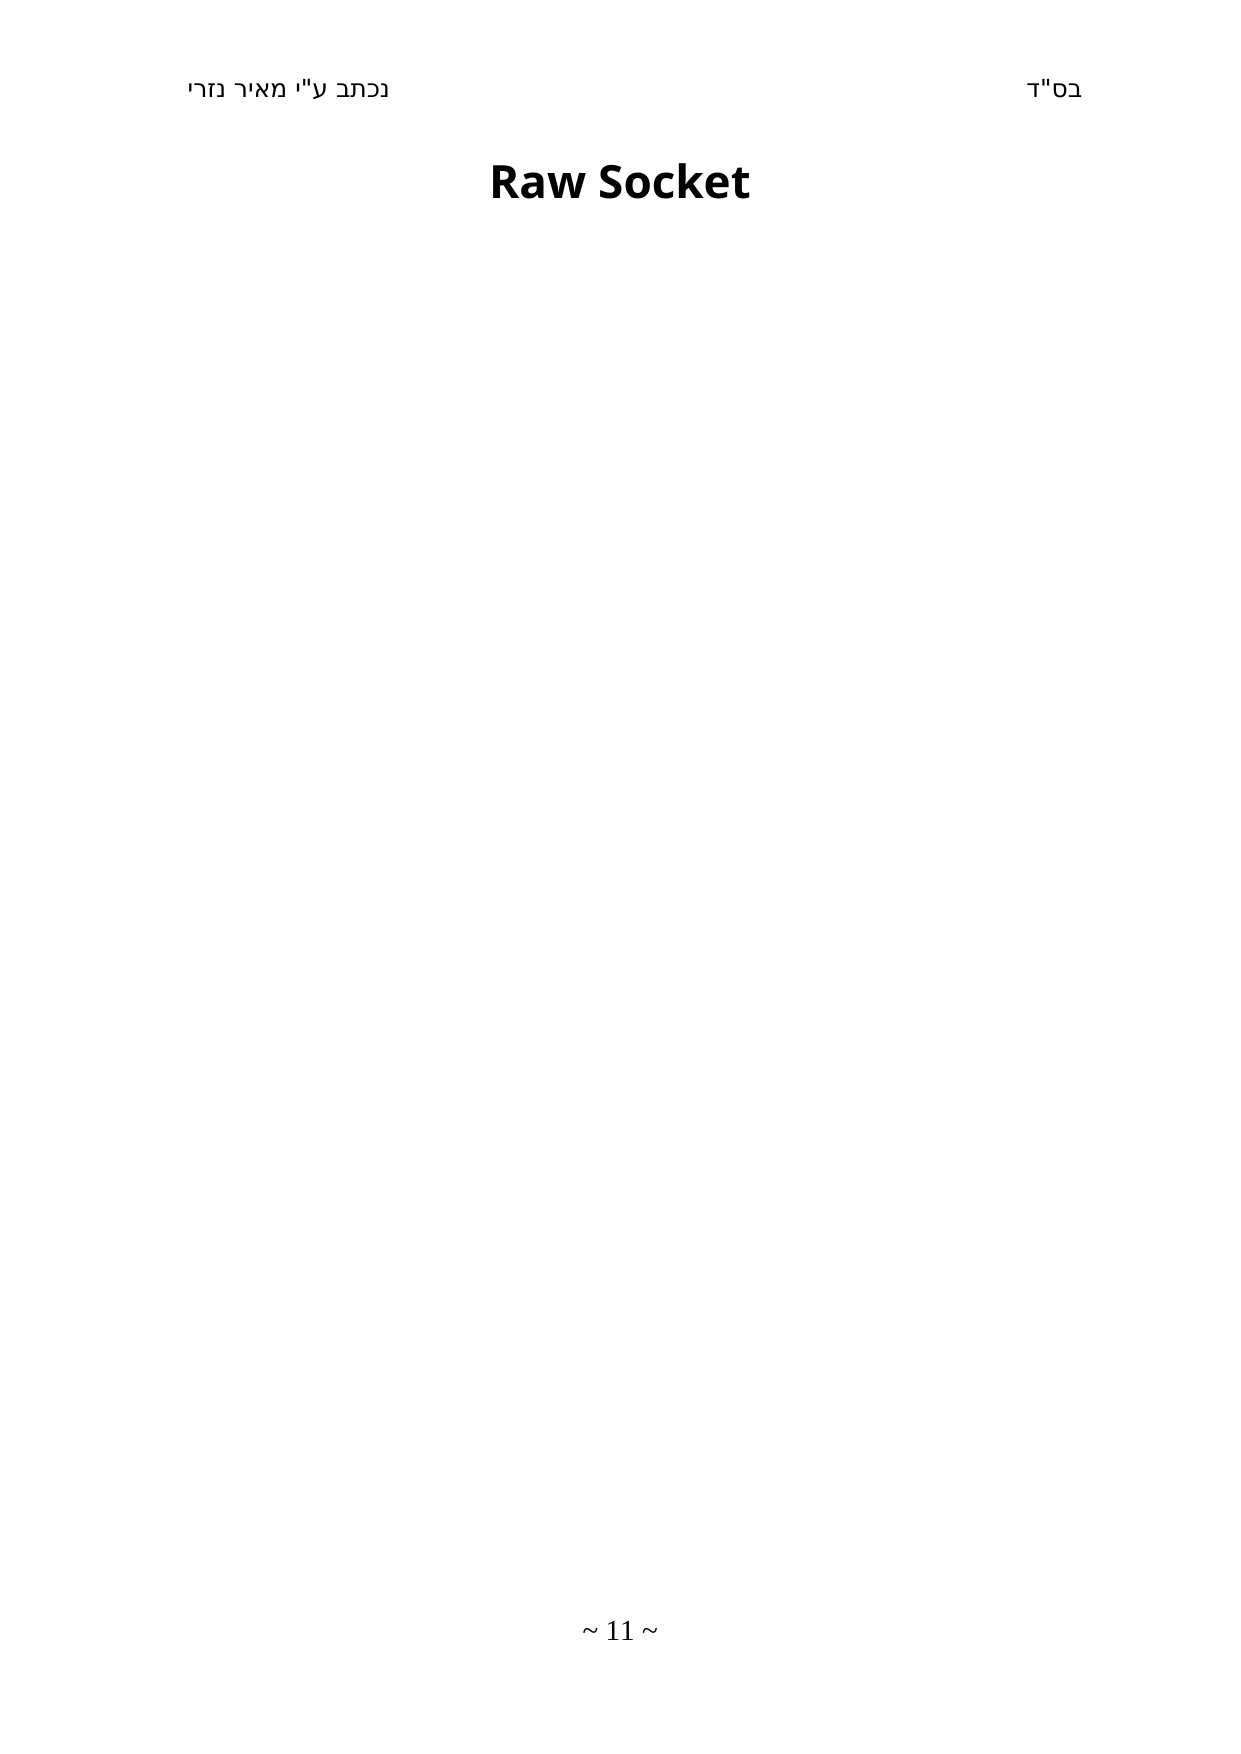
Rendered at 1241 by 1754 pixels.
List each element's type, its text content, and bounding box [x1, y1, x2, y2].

subtitle Raw Socket [158, 150, 1082, 212]
